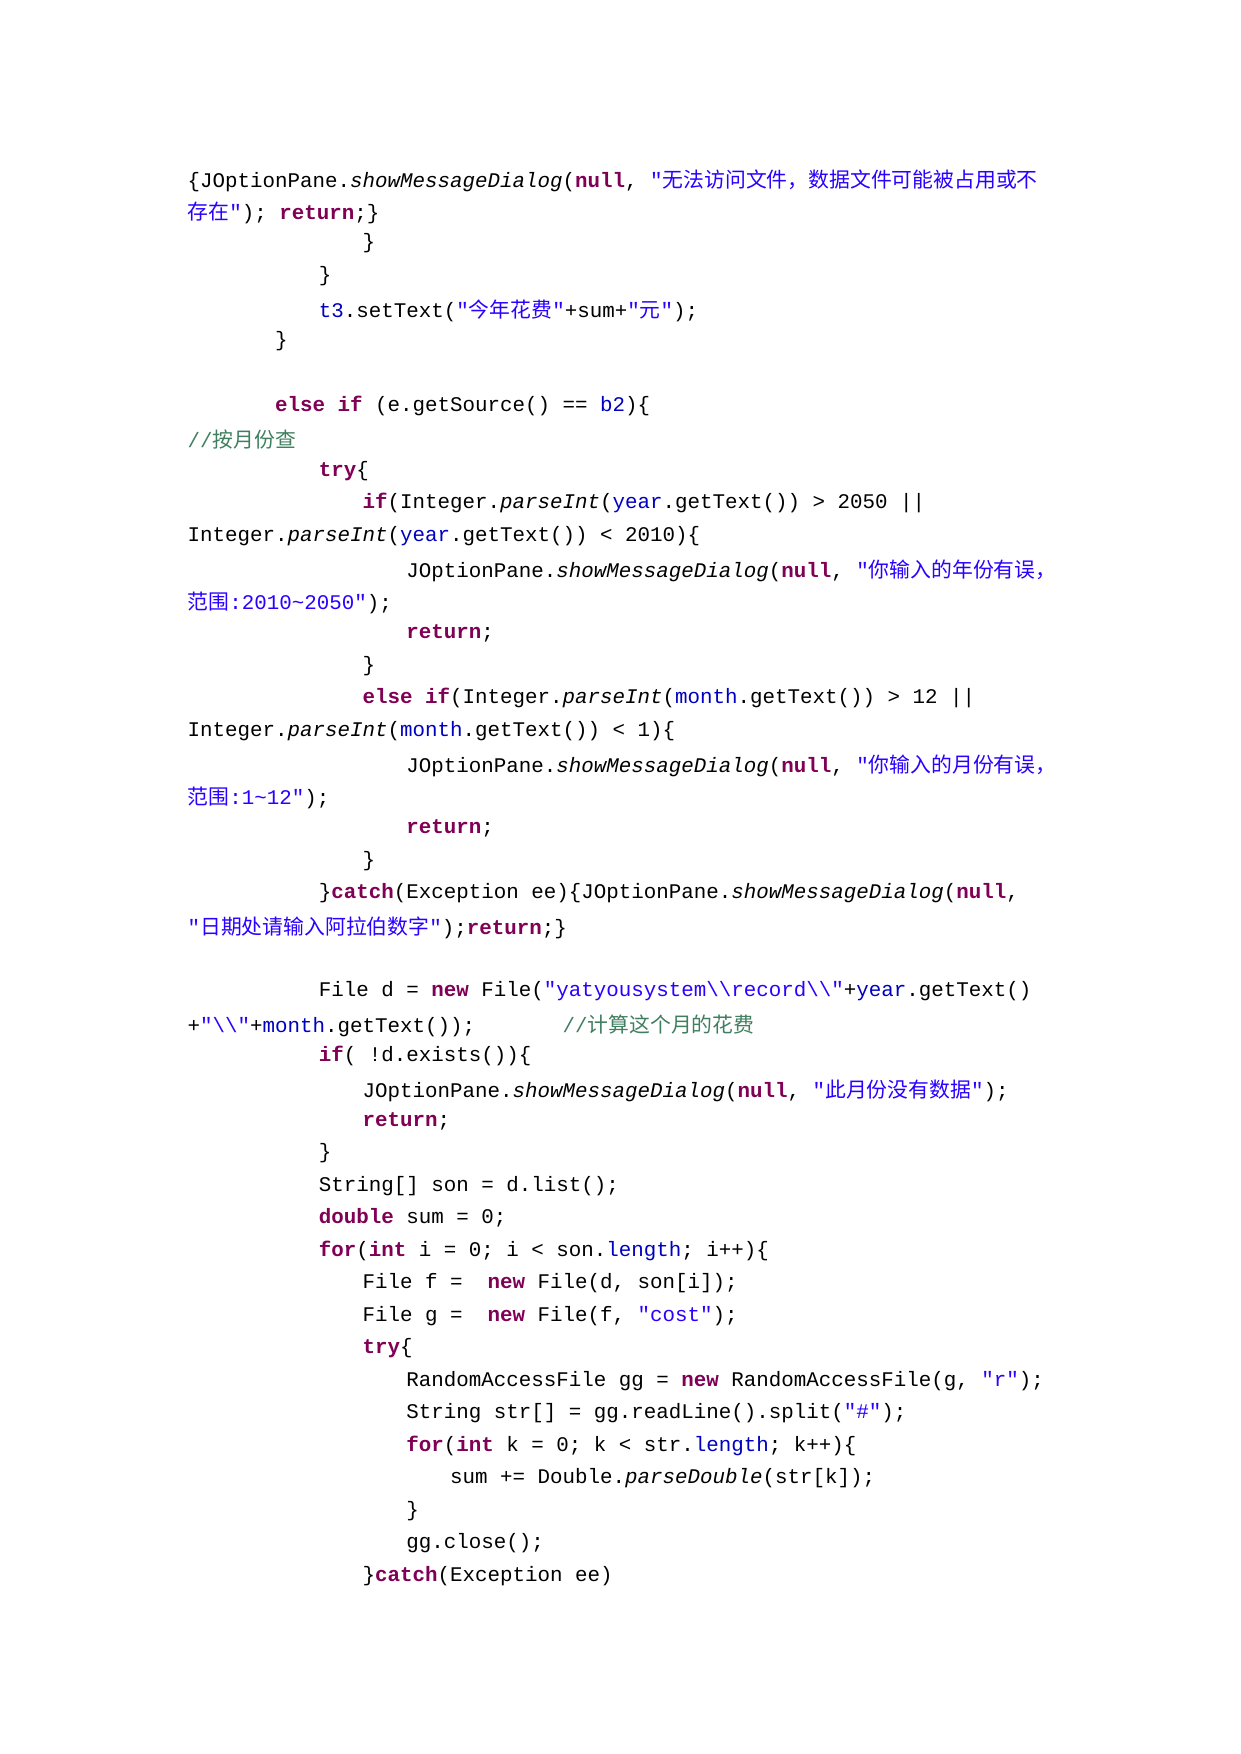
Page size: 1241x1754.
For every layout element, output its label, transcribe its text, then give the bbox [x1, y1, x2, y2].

text if( !d.exists()){ [187, 1039, 1053, 1072]
text } [187, 259, 1053, 292]
text RandomAccessFile gg = new RandomAccessFile(g, "r"); [187, 1364, 1053, 1397]
text String str[] = gg.readLine().split("#"); [187, 1397, 1053, 1429]
text gg.close(); [187, 1527, 1053, 1559]
text t3.setText("今年花费"+sum+"元"); [187, 292, 1053, 324]
text try{ [187, 454, 1053, 487]
text else if(Integer.parseInt(month.getText()) > 12 || Integer.parseInt(month.getText()) < 1){ [187, 682, 1053, 747]
text for(int i = 0; i < son.length; i++){ [187, 1234, 1053, 1267]
text File g = new File(f, "cost"); [187, 1299, 1053, 1332]
text } [187, 1494, 1053, 1527]
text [187, 162, 1053, 227]
text } [187, 324, 1053, 357]
text return; [187, 617, 1053, 649]
text if(Integer.parseInt(year.getText()) > 2050 || Integer.parseInt(year.getText()) < 2010){ [187, 487, 1053, 552]
text JOptionPane.showMessageDialog(null, "你输入的年份有误，范围:2010~2050"); [187, 552, 1053, 617]
text }catch(Exception ee){JOptionPane.showMessageDialog(null, "日期处请输入阿拉伯数字");return;} [187, 877, 1053, 942]
text JOptionPane.showMessageDialog(null, "此月份没有数据"); [187, 1072, 1053, 1104]
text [187, 1559, 1053, 1592]
text File f = new File(d, son[i]); [187, 1267, 1053, 1299]
text return; [187, 1104, 1053, 1137]
text sum += Double.parseDouble(str[k]); [187, 1462, 1053, 1494]
text JOptionPane.showMessageDialog(null, "你输入的月份有误，范围:1~12"); [187, 747, 1053, 812]
text return; [187, 812, 1053, 844]
text for(int k = 0; k < str.length; k++){ [187, 1429, 1053, 1462]
text File d = new File("yatyousystem\\record\\"+year.getText()+"\\"+month.getText()); //计算这个月的花费 [187, 974, 1053, 1039]
text String[] son = d.list(); [187, 1169, 1053, 1202]
text } [187, 1137, 1053, 1169]
text try{ [187, 1332, 1053, 1364]
text } [187, 227, 1053, 259]
text } [187, 844, 1053, 877]
text double sum = 0; [187, 1202, 1053, 1234]
text } [187, 649, 1053, 682]
text else if (e.getSource() == b2){ //按月份查 [187, 389, 1053, 454]
